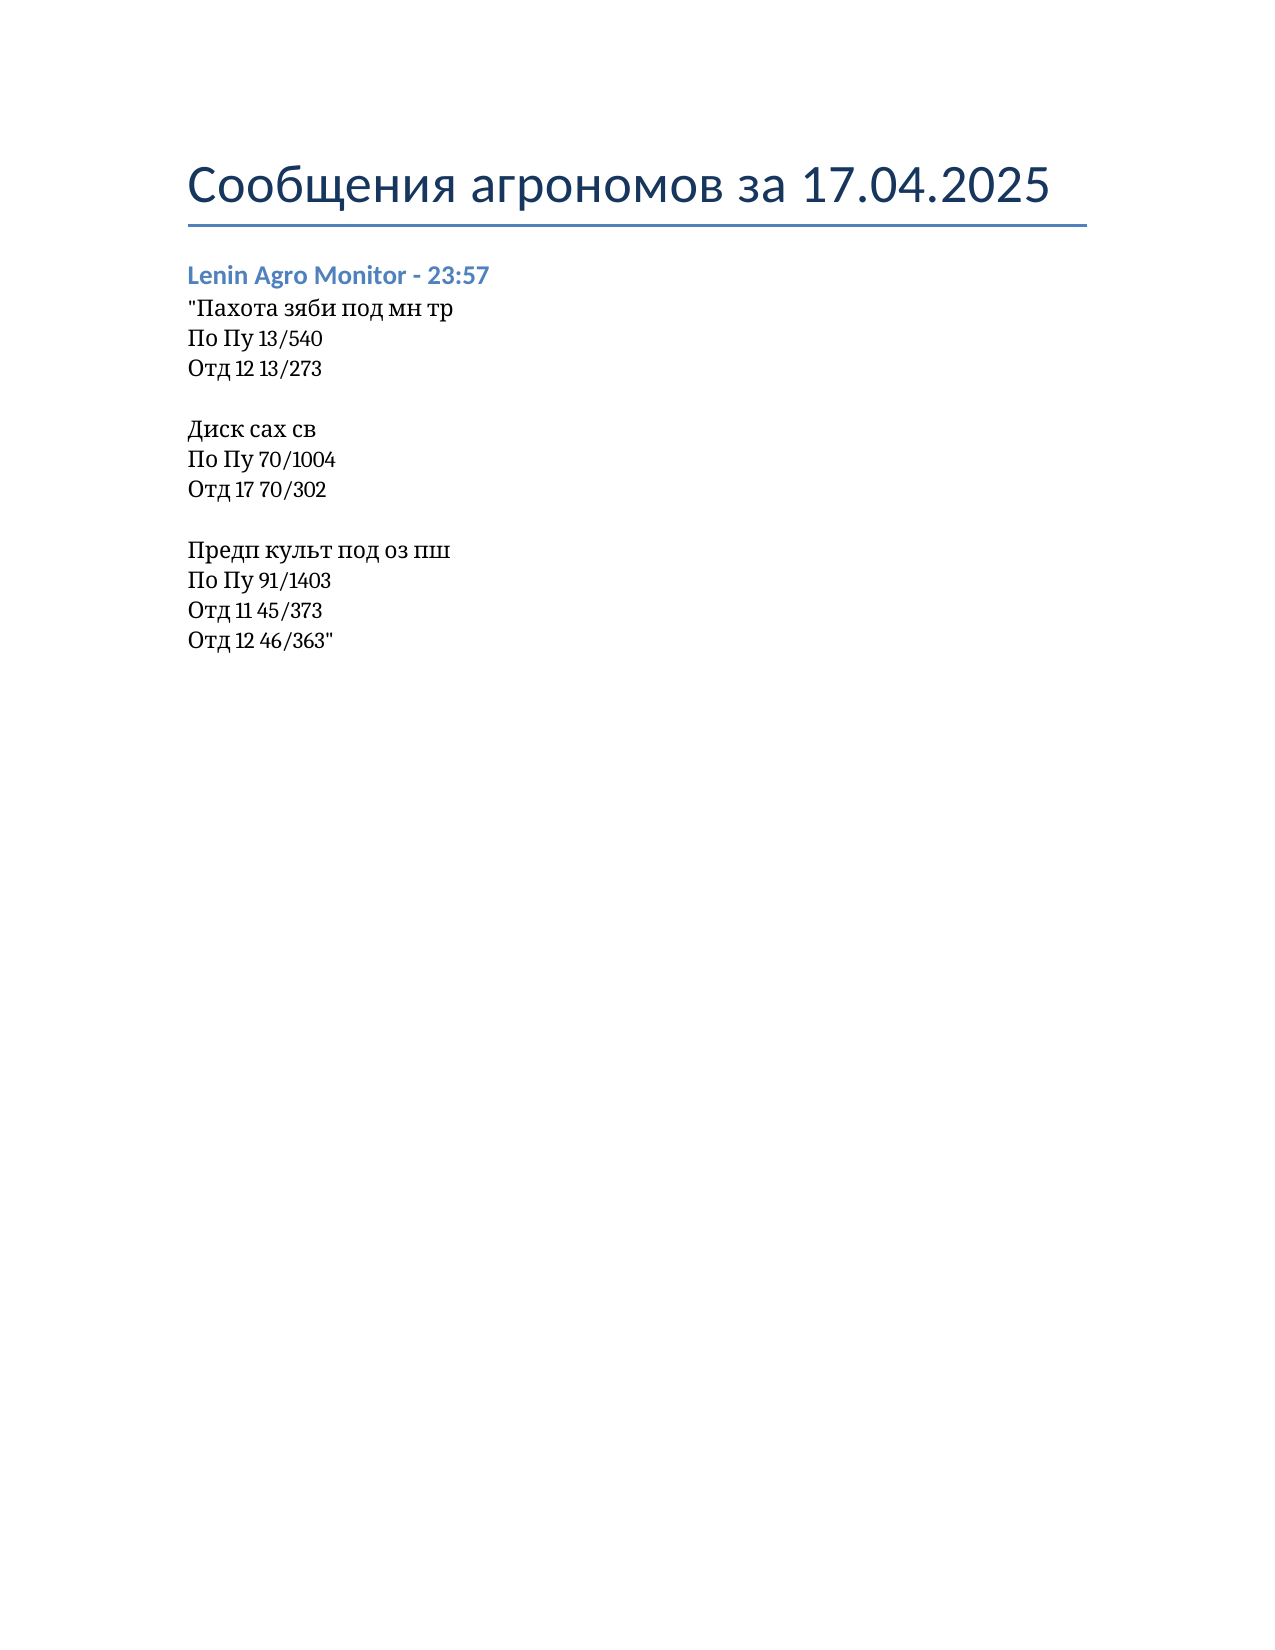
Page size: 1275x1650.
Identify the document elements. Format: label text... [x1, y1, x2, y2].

text "Пахота зяби под мн тр По Пу 13/540 Отд 12 13/273 Диск сах св По Пу 70/1004 Отд 17 70/302 Предп культ под оз пш По Пу 91/1403 Отд 11 45/373 Отд 12 46/363" [187, 296, 1087, 654]
title Сообщения агрономов за 17.04.2025 [187, 150, 1087, 227]
subtitle Lenin Agro Monitor - 23:57 [187, 258, 1087, 291]
